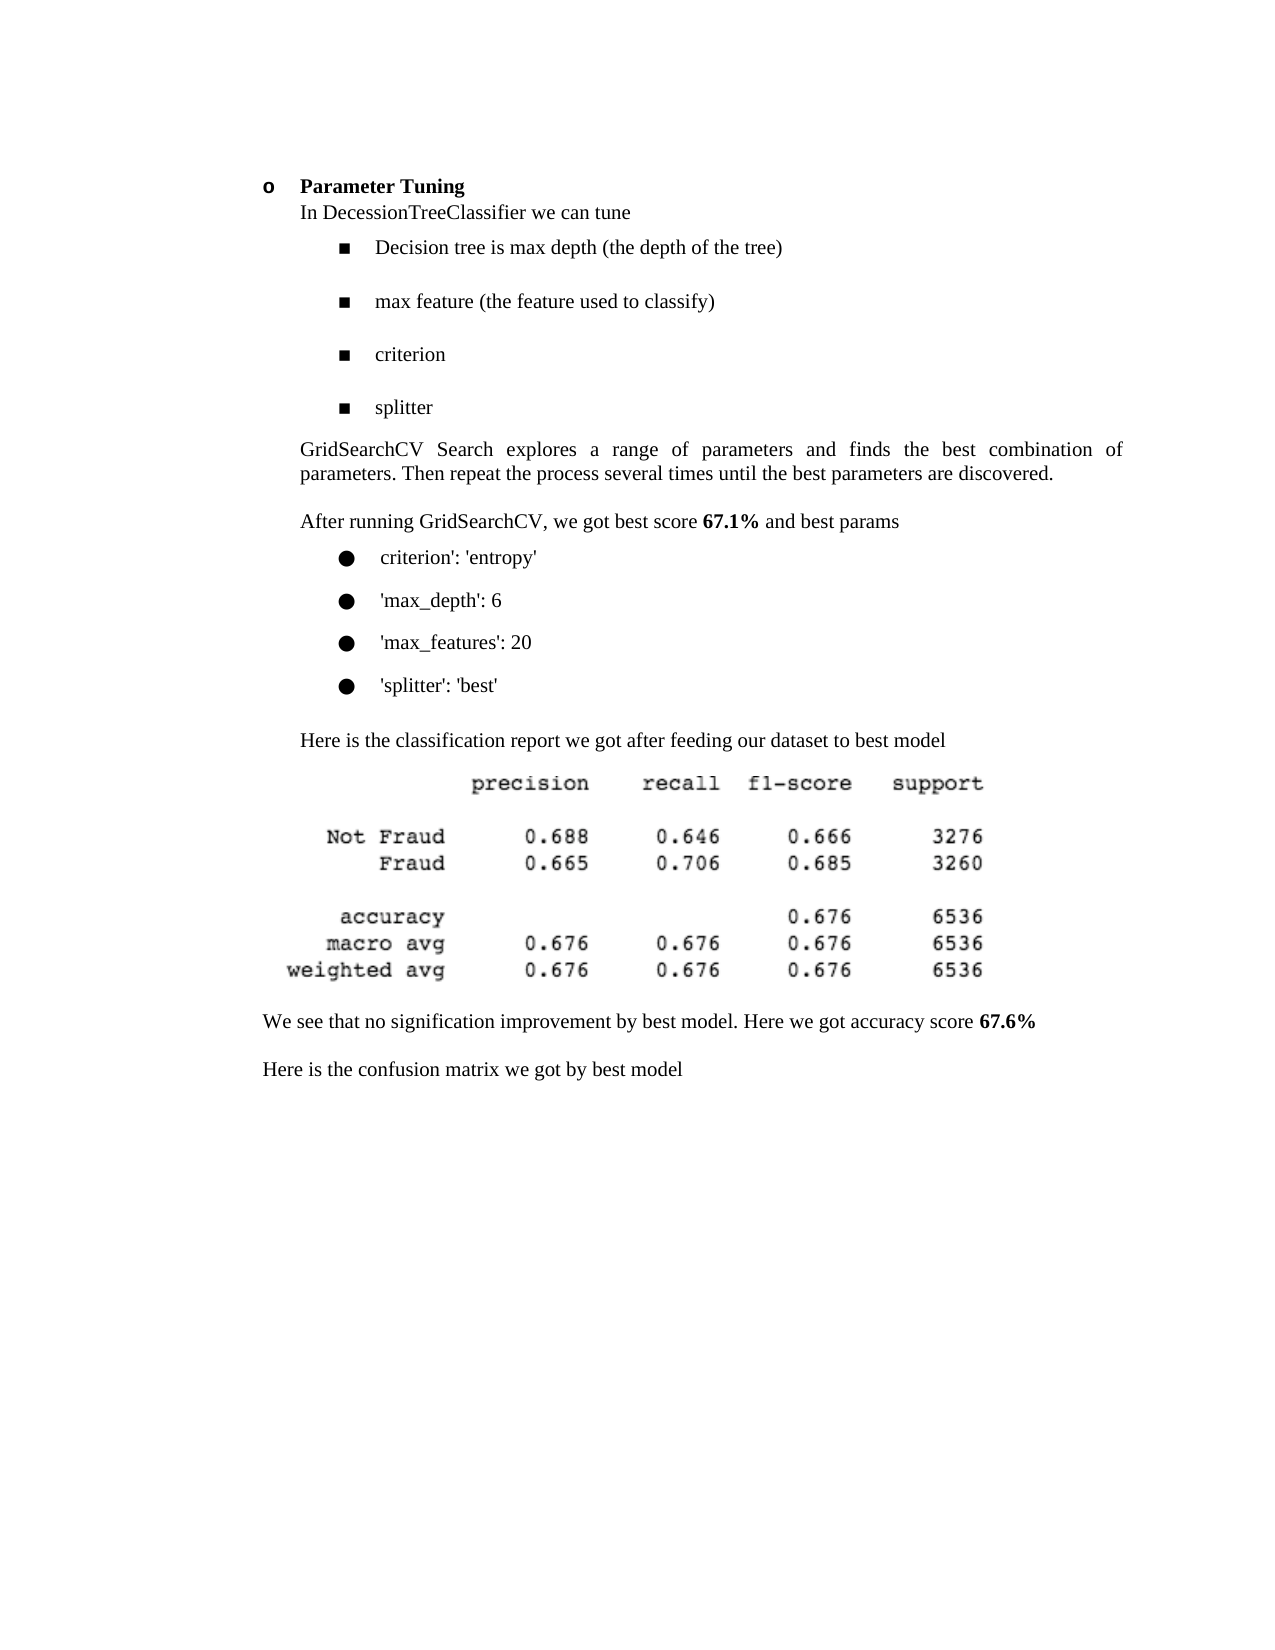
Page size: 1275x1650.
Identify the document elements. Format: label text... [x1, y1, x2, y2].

list 'max_features': 20 [337, 619, 1125, 662]
text In DecessionTreeClassifier we can tune [300, 200, 1125, 224]
list 'splitter': 'best' [337, 662, 1125, 704]
list criterion [337, 331, 1125, 373]
text After running GridSearchCV, we got best score 67.1% and best params [300, 509, 1125, 533]
list criterion': 'entropy' [337, 533, 1125, 576]
list max feature (the feature used to classify) [337, 277, 1125, 320]
list 'max_depth': 6 [337, 576, 1125, 619]
text Here is the confusion matrix we got by best model [262, 1057, 1125, 1081]
text Here is the classification report we got after feeding our dataset to best model [300, 728, 1125, 752]
text GridSearchCV Search explores a range of parameters and finds the best combination of parameters. Then repeat the process several times until the best parameters are discovered. [300, 437, 1125, 485]
picture [262, 776, 1024, 1010]
text We see that no signification improvement by best model. Here we got accuracy score 67.6% [262, 1009, 1125, 1033]
list splitter [337, 384, 1125, 427]
list Parameter Tuning [262, 174, 1125, 200]
list Decision tree is max depth (the depth of the tree) [337, 224, 1125, 267]
